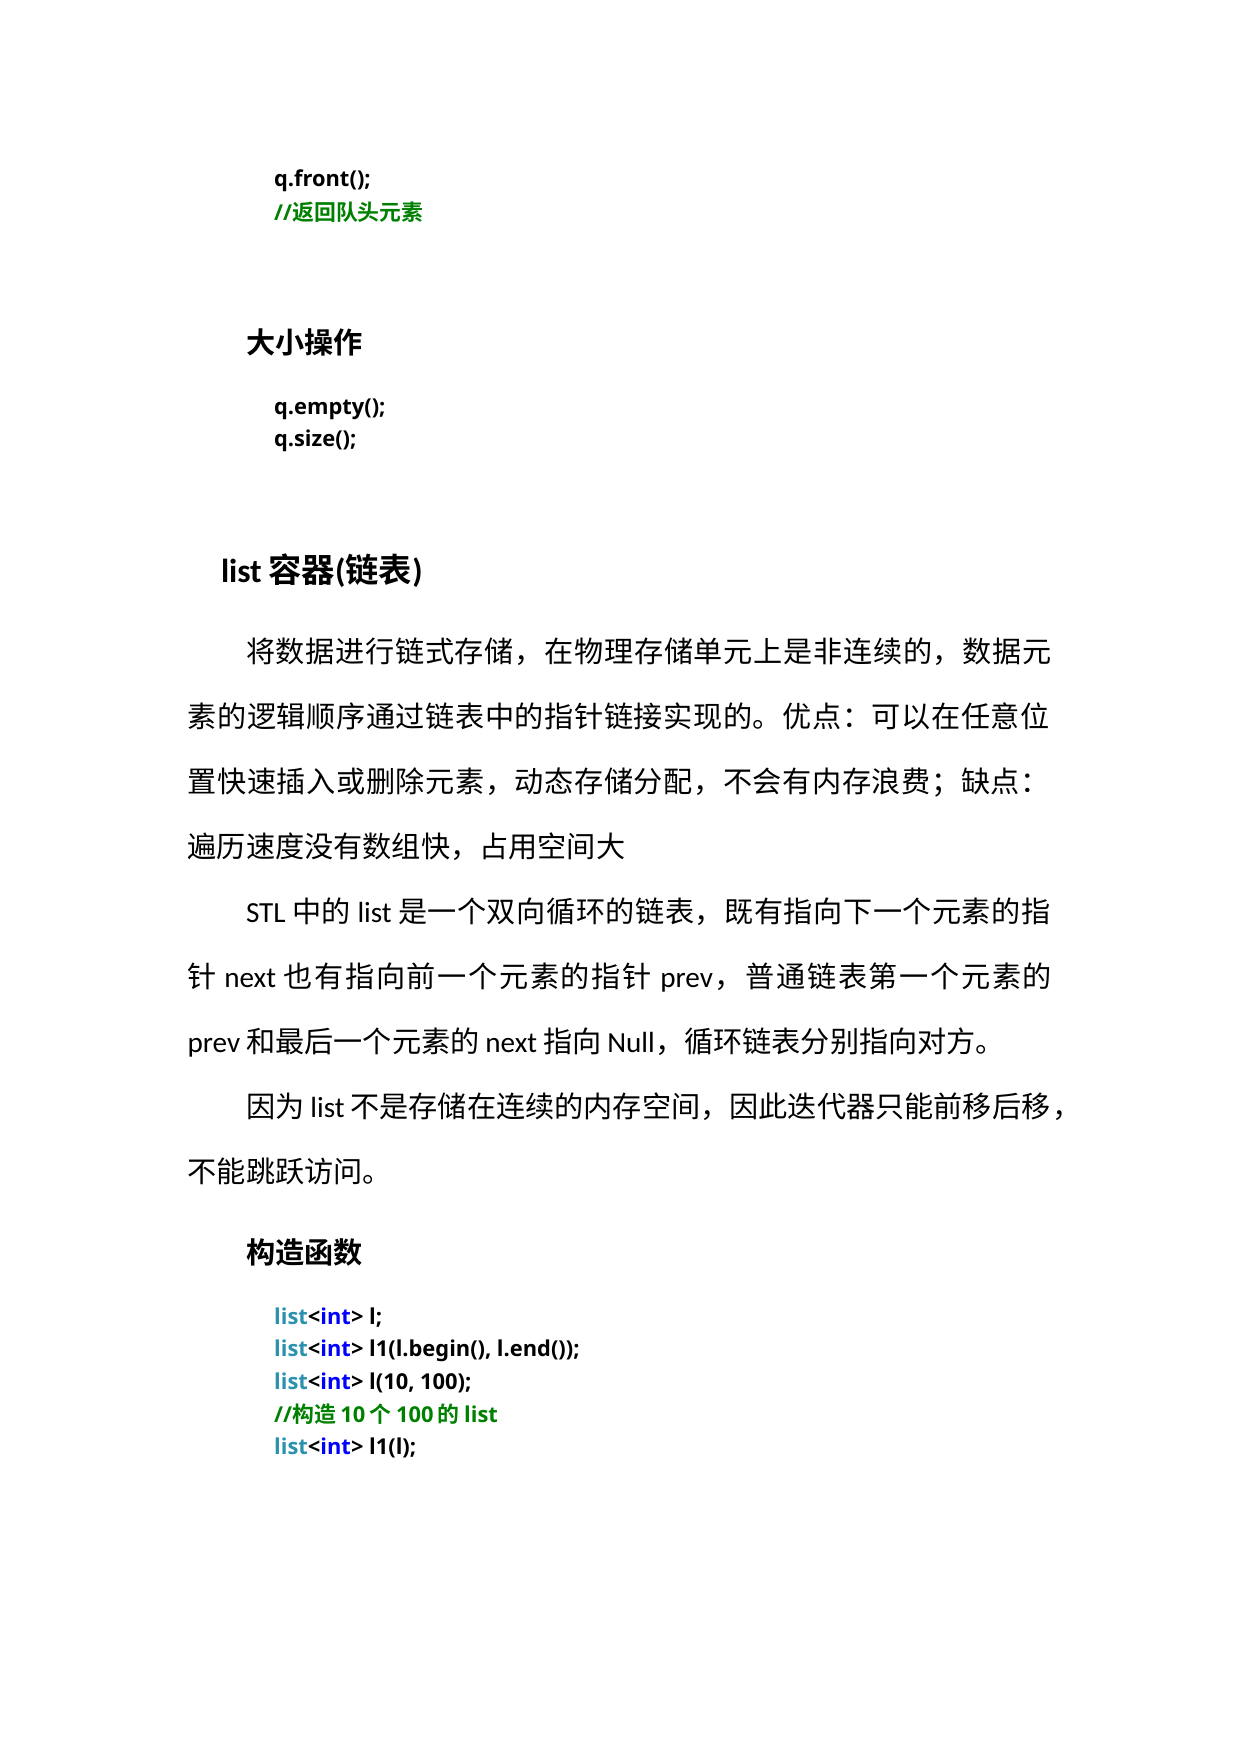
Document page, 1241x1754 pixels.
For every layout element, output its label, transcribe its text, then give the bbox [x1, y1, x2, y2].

text 大小操作 [187, 308, 1053, 373]
text q.size(); [253, 422, 1053, 454]
text 因为list不是存储在连续的内存空间，因此迭代器只能前移后移，不能跳跃访问。 [187, 1072, 1053, 1202]
text STL中的list是一个双向循环的链表，既有指向下一个元素的指针next也有指向前一个元素的指针prev，普通链表第一个元素的prev和最后一个元素的next指向Null，循环链表分别指向对方。 [187, 877, 1053, 1072]
text list容器(链表) [187, 536, 1053, 601]
text list<int> l1(l.begin(), l.end()); [253, 1332, 1053, 1364]
text list<int> l(10, 100); [253, 1364, 1053, 1397]
text //构造10个100的list [253, 1397, 1053, 1429]
text q.empty(); [253, 389, 1053, 422]
text list<int> l1(l); [253, 1429, 1053, 1462]
text 构造函数 [187, 1218, 1053, 1283]
text 将数据进行链式存储，在物理存储单元上是非连续的，数据元素的逻辑顺序通过链表中的指针链接实现的。优点：可以在任意位置快速插入或删除元素，动态存储分配，不会有内存浪费；缺点：遍历速度没有数组快，占用空间大 [187, 617, 1053, 877]
text list<int> l; [253, 1299, 1053, 1332]
text //返回队头元素 [253, 194, 1053, 227]
text q.front(); [253, 162, 1053, 194]
